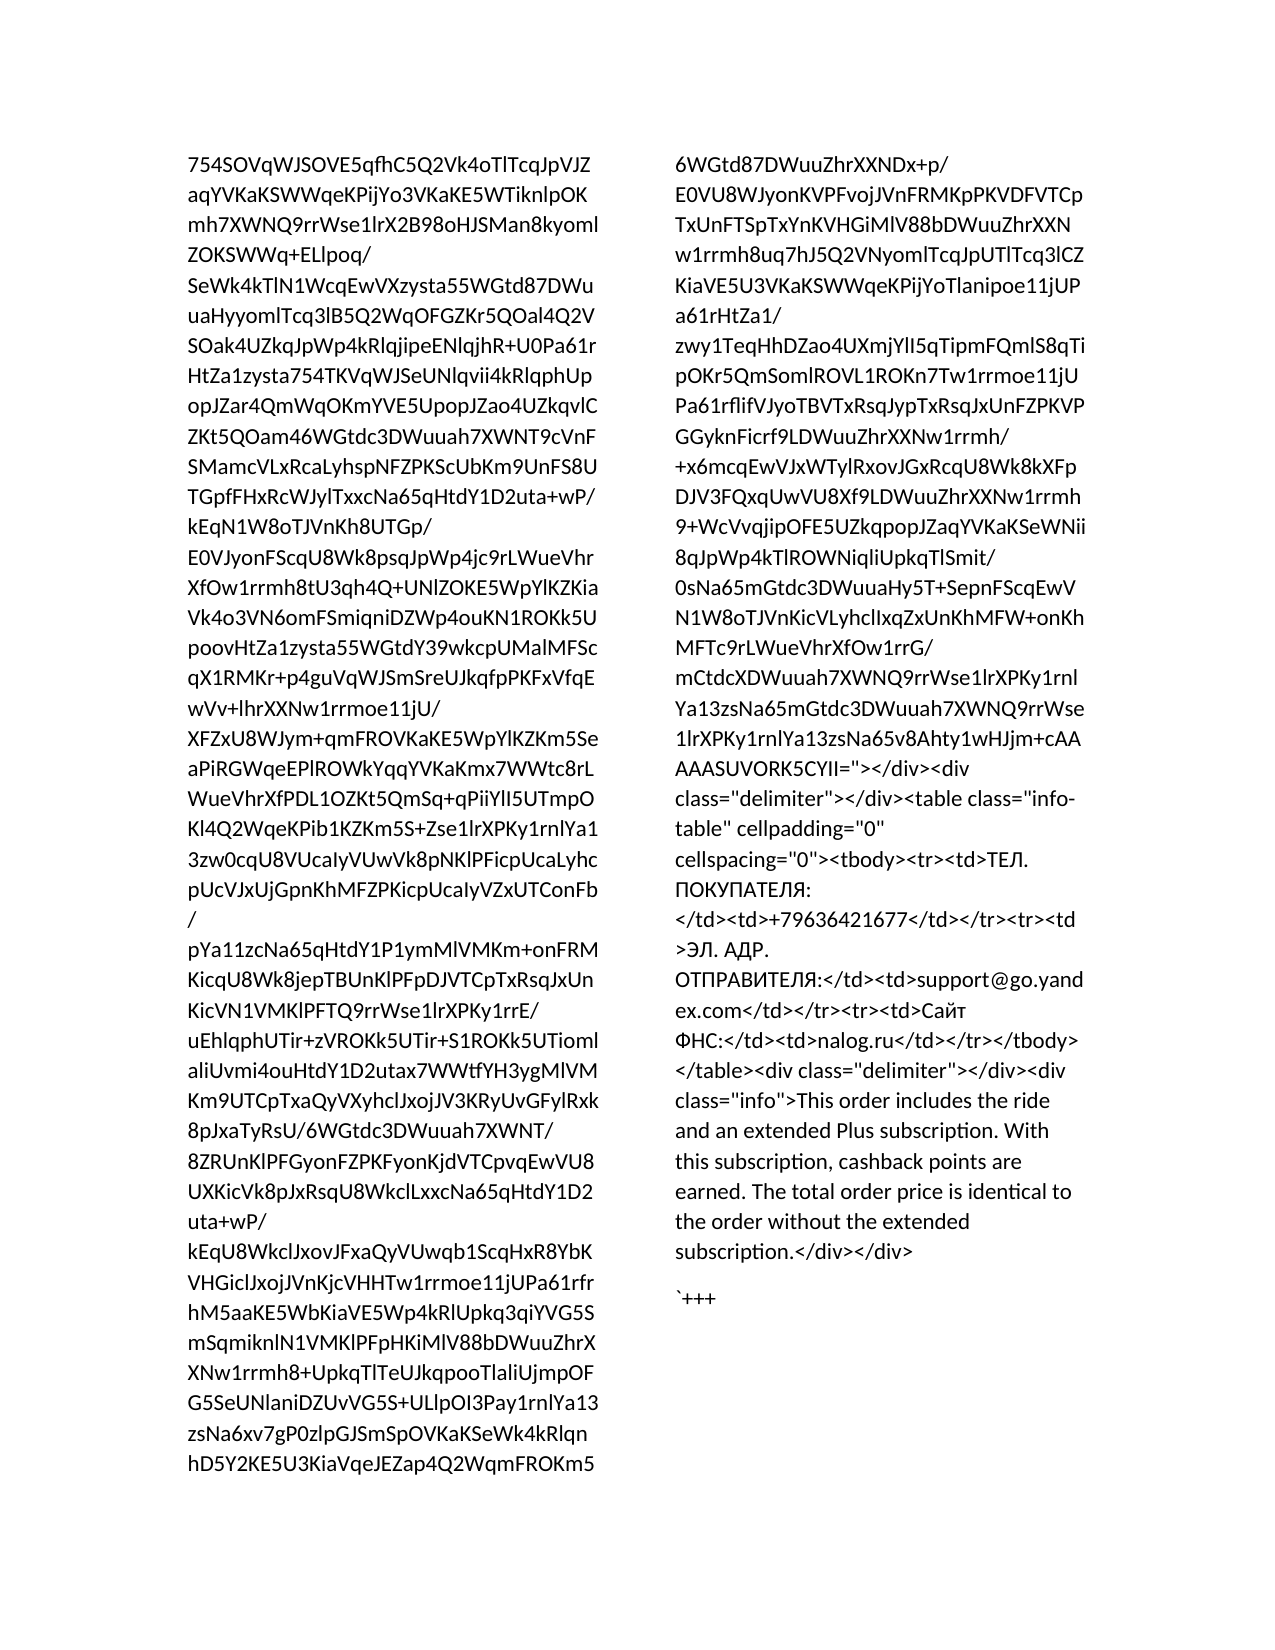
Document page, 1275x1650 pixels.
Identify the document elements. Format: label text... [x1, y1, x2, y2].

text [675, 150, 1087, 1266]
text `+++ [675, 1284, 1087, 1312]
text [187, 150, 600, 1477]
